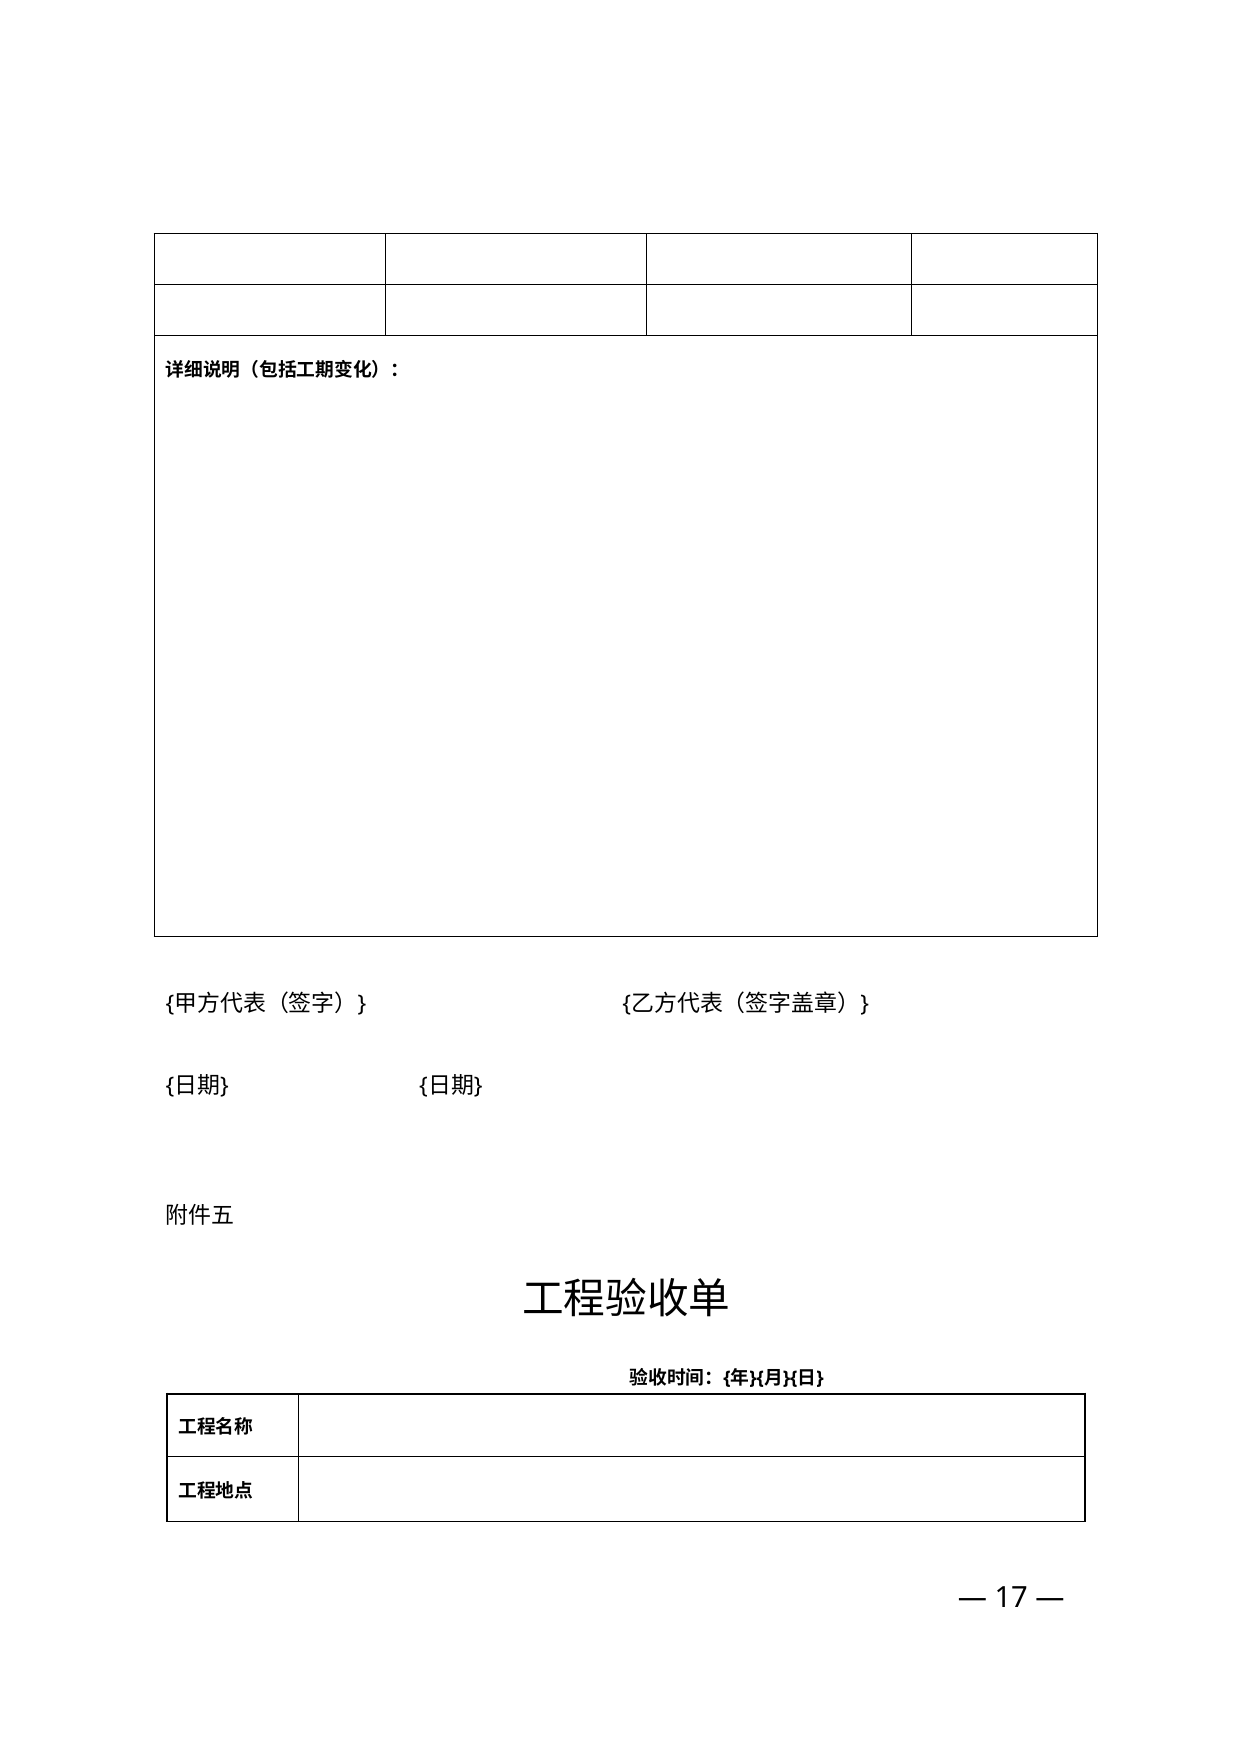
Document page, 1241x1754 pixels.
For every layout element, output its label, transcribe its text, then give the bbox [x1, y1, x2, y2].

table_cell [386, 234, 646, 284]
table_cell [299, 1457, 1084, 1521]
table_cell [912, 285, 1097, 335]
table_cell [155, 285, 385, 335]
table_header 工程名称 [168, 1395, 298, 1456]
text 附件五 [165, 1181, 1087, 1246]
table_cell [912, 234, 1097, 284]
table_header [299, 1395, 1084, 1456]
text 工程验收单 [165, 1262, 1087, 1327]
text {甲方代表（签字）} {乙方代表（签字盖章）} [165, 969, 1087, 1034]
text {日期} {日期} [165, 1051, 1087, 1116]
table_cell [155, 234, 385, 284]
text 验收时间：{年}{月}{日} [165, 1360, 1087, 1392]
table_cell [647, 285, 911, 335]
table_cell 详细说明（包括工期变化）： [155, 336, 1097, 936]
table_cell [386, 285, 646, 335]
table_cell 工程地点 [168, 1457, 298, 1521]
table_cell [647, 234, 911, 284]
